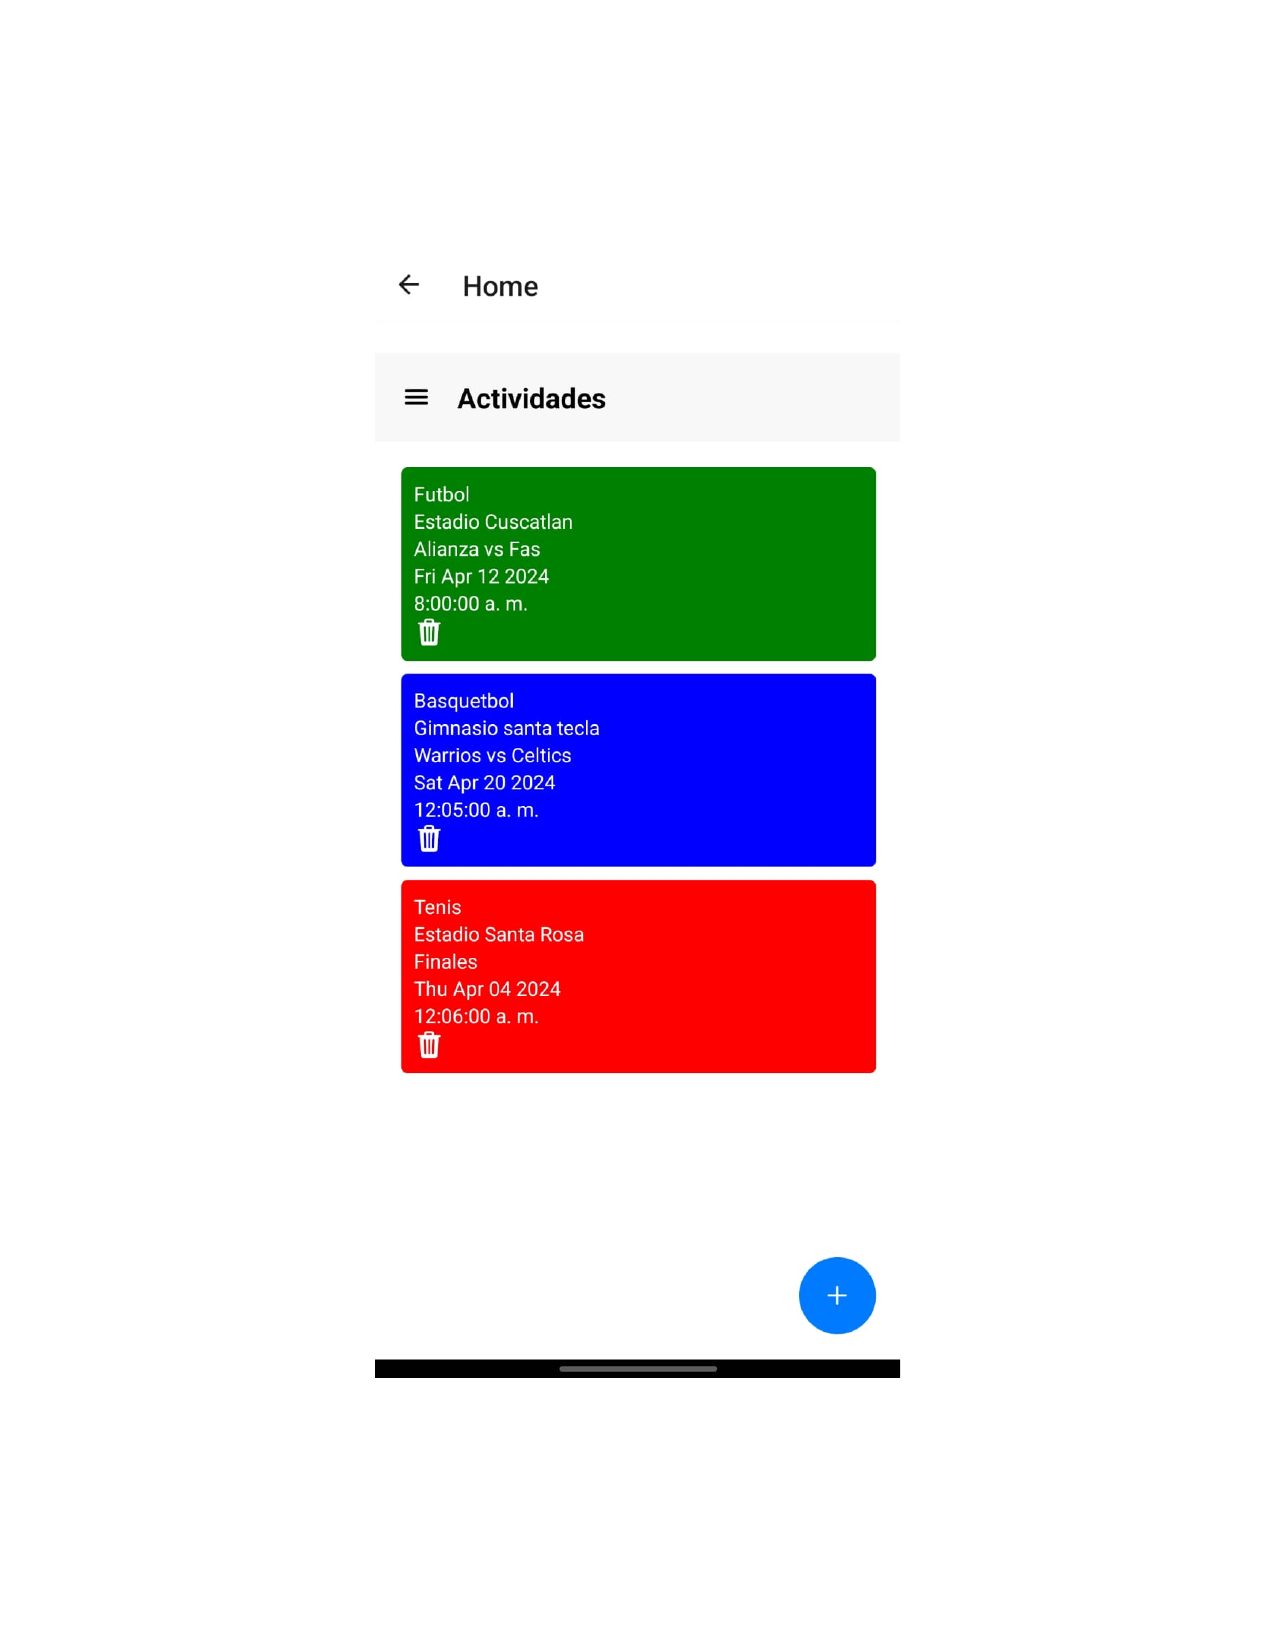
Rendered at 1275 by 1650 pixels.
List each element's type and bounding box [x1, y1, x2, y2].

picture [375, 248, 901, 1378]
